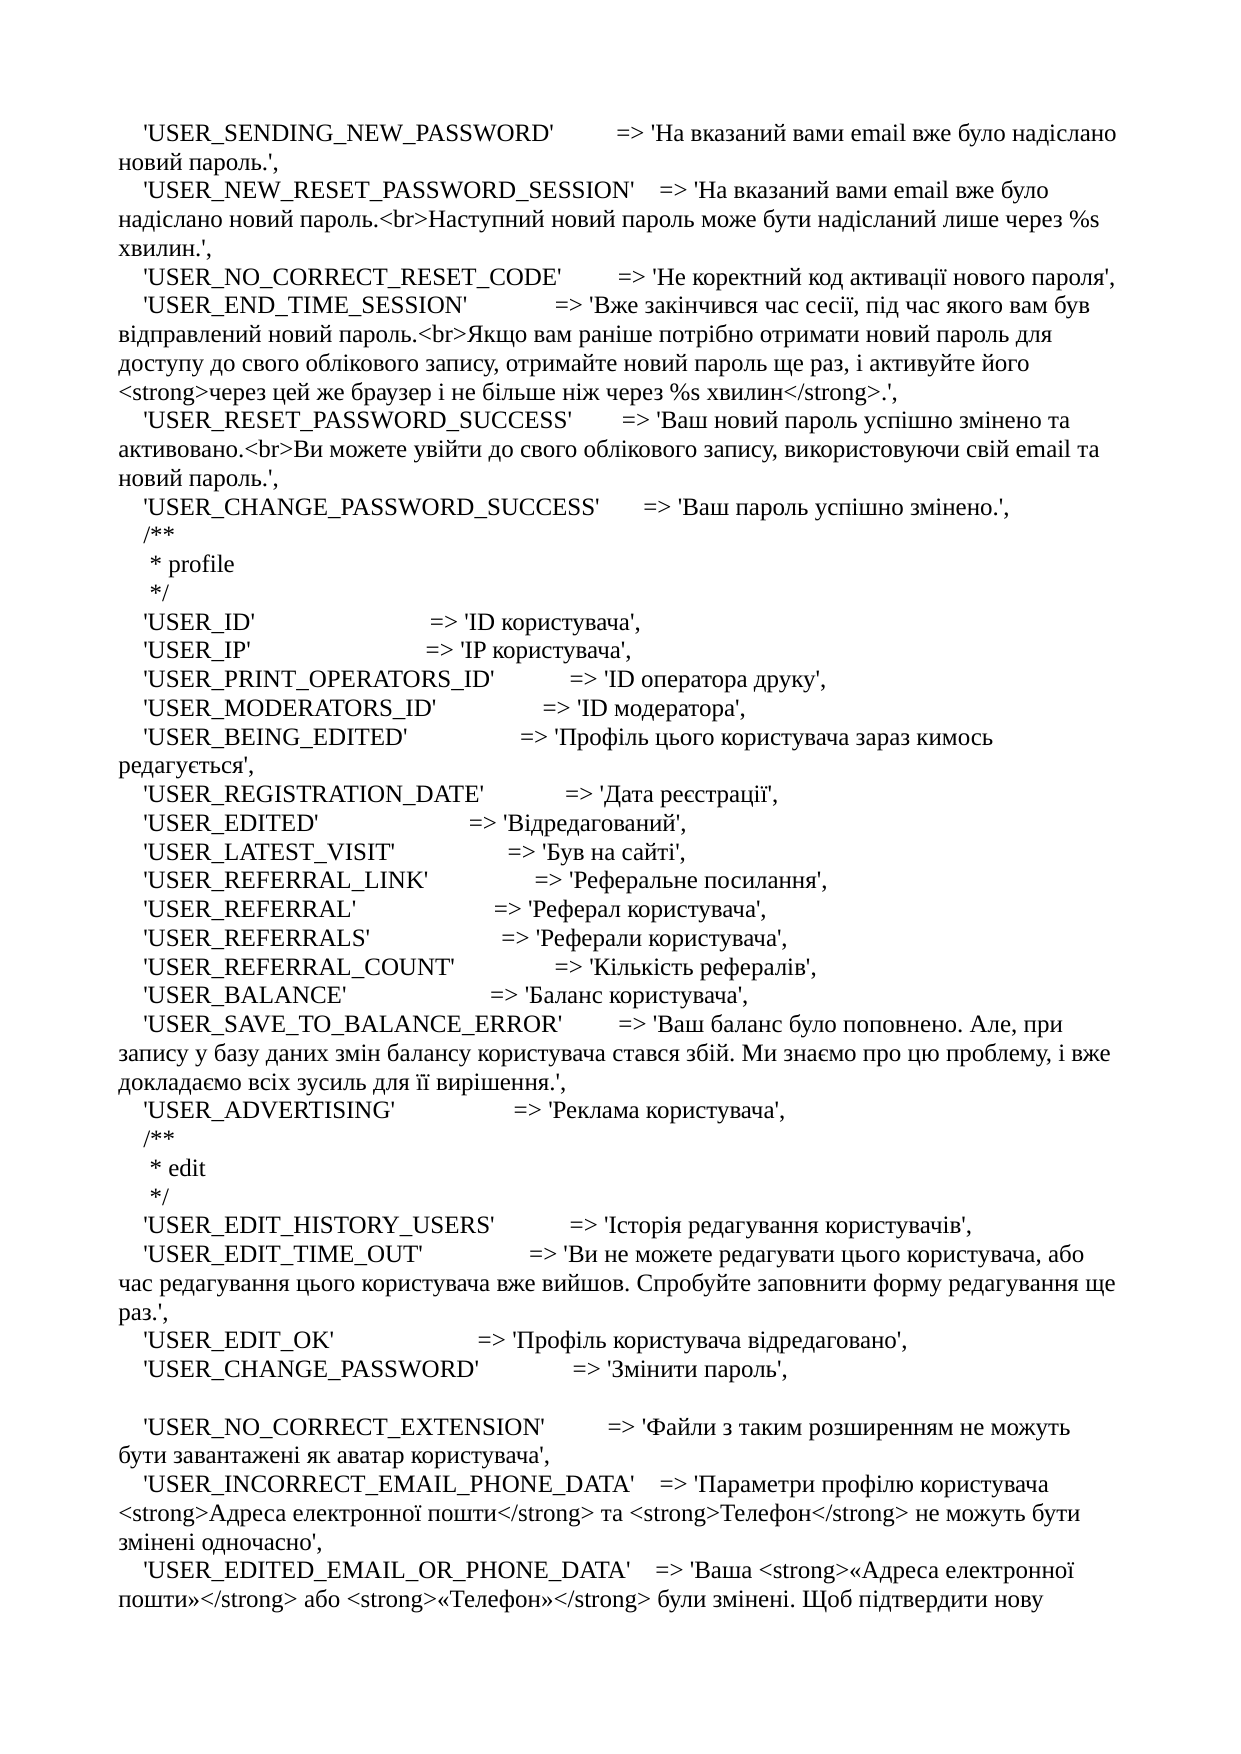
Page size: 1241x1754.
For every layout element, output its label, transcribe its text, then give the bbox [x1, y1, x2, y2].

text 'USER_REFERRAL' => 'Реферал користувача', [118, 894, 1122, 923]
text 'USER_CHANGE_PASSWORD_SUCCESS' => 'Ваш пароль успішно змінено.', [118, 492, 1122, 521]
text 'USER_INCORRECT_EMAIL_PHONE_DATA' => 'Параметри профілю користувача <strong>Адреса електронної пошти</strong> та <strong>Телефон</strong> не можуть бути змінені одночасно', [118, 1469, 1122, 1556]
text 'USER_END_TIME_SESSION' => 'Вже закінчився час сесії, під час якого вам був відправлений новий пароль.<br>Якщо вам раніше потрібно отримати новий пароль для доступу до свого облікового запису, отримайте новий пароль ще раз, і активуйте його <strong>через цей же браузер і не більше ніж через %s хвилин</strong>.', [118, 291, 1122, 406]
text 'USER_SAVE_TO_BALANCE_ERROR' => 'Ваш баланс було поповнено. Але, при запису у базу даних змін балансу користувача стався збій. Ми знаємо про цю проблему, і вже докладаємо всіх зусиль для її вирішення.', [118, 1009, 1122, 1096]
text 'USER_CHANGE_PASSWORD' => 'Змінити пароль', [118, 1354, 1122, 1383]
text * edit [118, 1153, 1122, 1182]
text 'USER_IP' => 'IP користувача', [118, 636, 1122, 664]
text 'USER_EDIT_HISTORY_USERS' => 'Історія редагування користувачів', [118, 1211, 1122, 1239]
text 'USER_RESET_PASSWORD_SUCCESS' => 'Ваш новий пароль успішно змінено та активовано.<br>Ви можете увійти до свого облікового запису, використовуючи свій email та новий пароль.', [118, 406, 1122, 492]
text 'USER_ID' => 'ID користувача', [118, 607, 1122, 636]
text 'USER_PRINT_OPERATORS_ID' => 'ID оператора друку', [118, 664, 1122, 693]
text 'USER_SENDING_NEW_PASSWORD' => 'На вказаний вами email вже було надіслано новий пароль.', [118, 118, 1122, 176]
text 'USER_NO_CORRECT_RESET_CODE' => 'Не коректний код активації нового пароля', [118, 262, 1122, 291]
text /** [118, 521, 1122, 549]
text 'USER_EDITED' => 'Відредагований', [118, 808, 1122, 837]
text 'USER_NEW_RESET_PASSWORD_SESSION' => 'На вказаний вами email вже було надіслано новий пароль.<br>Наступний новий пароль може бути надісланий лише через %s хвилин.', [118, 176, 1122, 262]
text 'USER_BALANCE' => 'Баланс користувача', [118, 981, 1122, 1009]
text 'USER_LATEST_VISIT' => 'Був на сайті', [118, 837, 1122, 866]
text /** [118, 1124, 1122, 1153]
text 'USER_NO_CORRECT_EXTENSION' => 'Файли з таким розширенням не можуть бути завантажені як аватар користувача', [118, 1412, 1122, 1469]
text 'USER_REFERRAL_LINK' => 'Реферальне посилання', [118, 866, 1122, 894]
text 'USER_REGISTRATION_DATE' => 'Дата реєстрації', [118, 779, 1122, 808]
text 'USER_MODERATORS_ID' => 'ID модератора', [118, 693, 1122, 722]
text 'USER_ADVERTISING' => 'Реклама користувача', [118, 1096, 1122, 1124]
text 'USER_REFERRAL_COUNT' => 'Кількість рефералів', [118, 952, 1122, 981]
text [118, 1556, 1122, 1613]
text 'USER_EDIT_TIME_OUT' => 'Ви не можете редагувати цього користувача, або час редагування цього користувача вже вийшов. Спробуйте заповнити форму редагування ще раз.', [118, 1239, 1122, 1326]
text */ [118, 578, 1122, 607]
text 'USER_EDIT_OK' => 'Профіль користувача відредаговано', [118, 1326, 1122, 1354]
text * profile [118, 549, 1122, 578]
text */ [118, 1182, 1122, 1211]
text 'USER_BEING_EDITED' => 'Профіль цього користувача зараз кимось редагується', [118, 722, 1122, 779]
text 'USER_REFERRALS' => 'Реферали користувача', [118, 923, 1122, 952]
